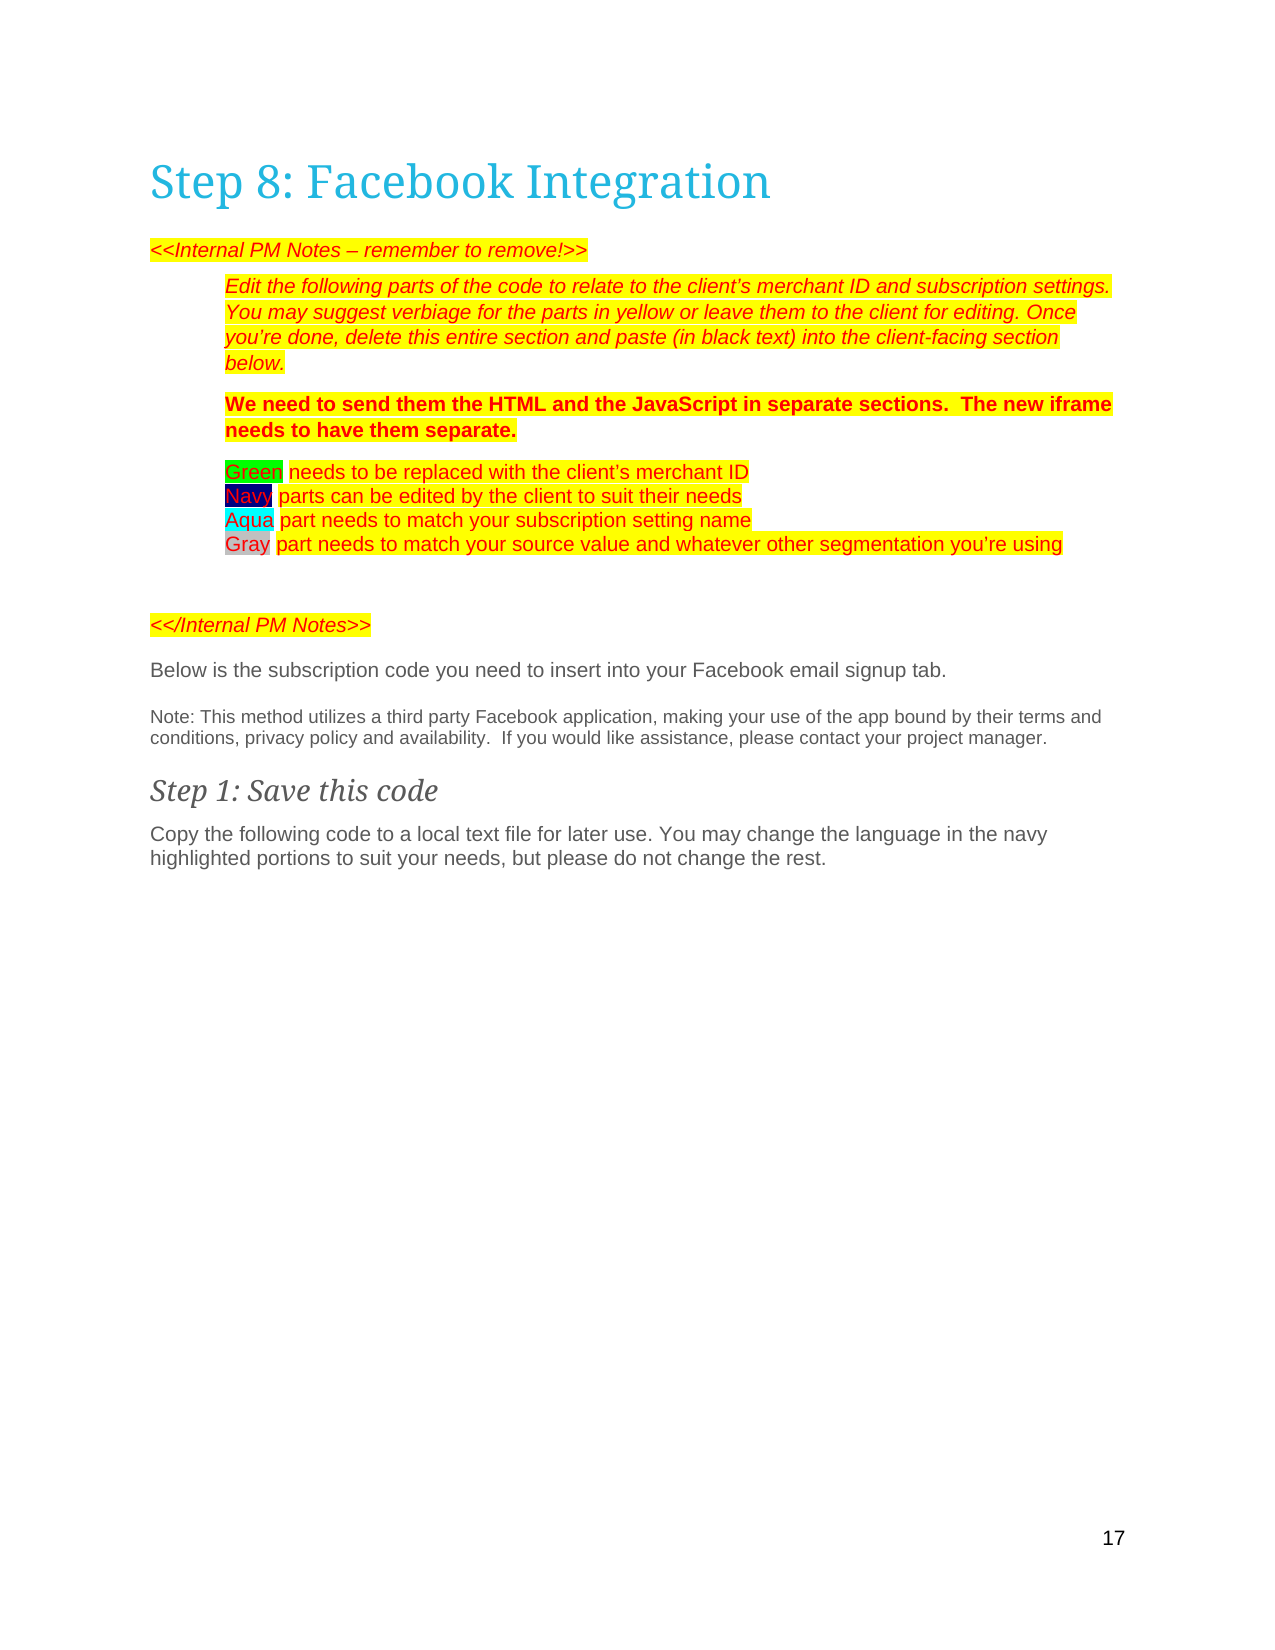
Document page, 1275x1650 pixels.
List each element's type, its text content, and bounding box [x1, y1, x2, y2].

text Step 1: Save this code [150, 770, 1125, 810]
text Below is the subscription code you need to insert into your Facebook email signup tab. [150, 657, 1125, 681]
list Note: This method utilizes a third party Facebook application, making your use of the app bound by their terms and conditions, privacy policy and availability. If you would like assistance, please contact your project manager. [150, 705, 1125, 748]
text Gray part needs to match your source value and whatever other segmentation you’re using [225, 531, 1125, 579]
text Navy parts can be edited by the client to suit their needs [225, 483, 1125, 507]
text Edit the following parts of the code to relate to the client’s merchant ID and subscription settings. You may suggest verbiage for the parts in yellow or leave them to the client for editing. Once you’re done, delete this entire section and paste (in black text) into the client-facing section below. [225, 274, 1125, 374]
list <<Internal PM Notes – remember to remove!>> [150, 233, 1125, 262]
text Copy the following code to a local text file for later use. You may change the language in the navy highlighted portions to suit your needs, but please do not change the rest. [150, 822, 1125, 870]
text Aqua part needs to match your subscription setting name [225, 507, 1125, 531]
text <</Internal PM Notes>> [150, 603, 1125, 637]
text We need to send them the HTML and the JavaScript in separate sections. The new iframe needs to have them separate. [225, 392, 1125, 442]
text Green needs to be replaced with the client’s merchant ID [225, 459, 1125, 483]
subtitle Step 8: Facebook Integration [150, 150, 1125, 212]
